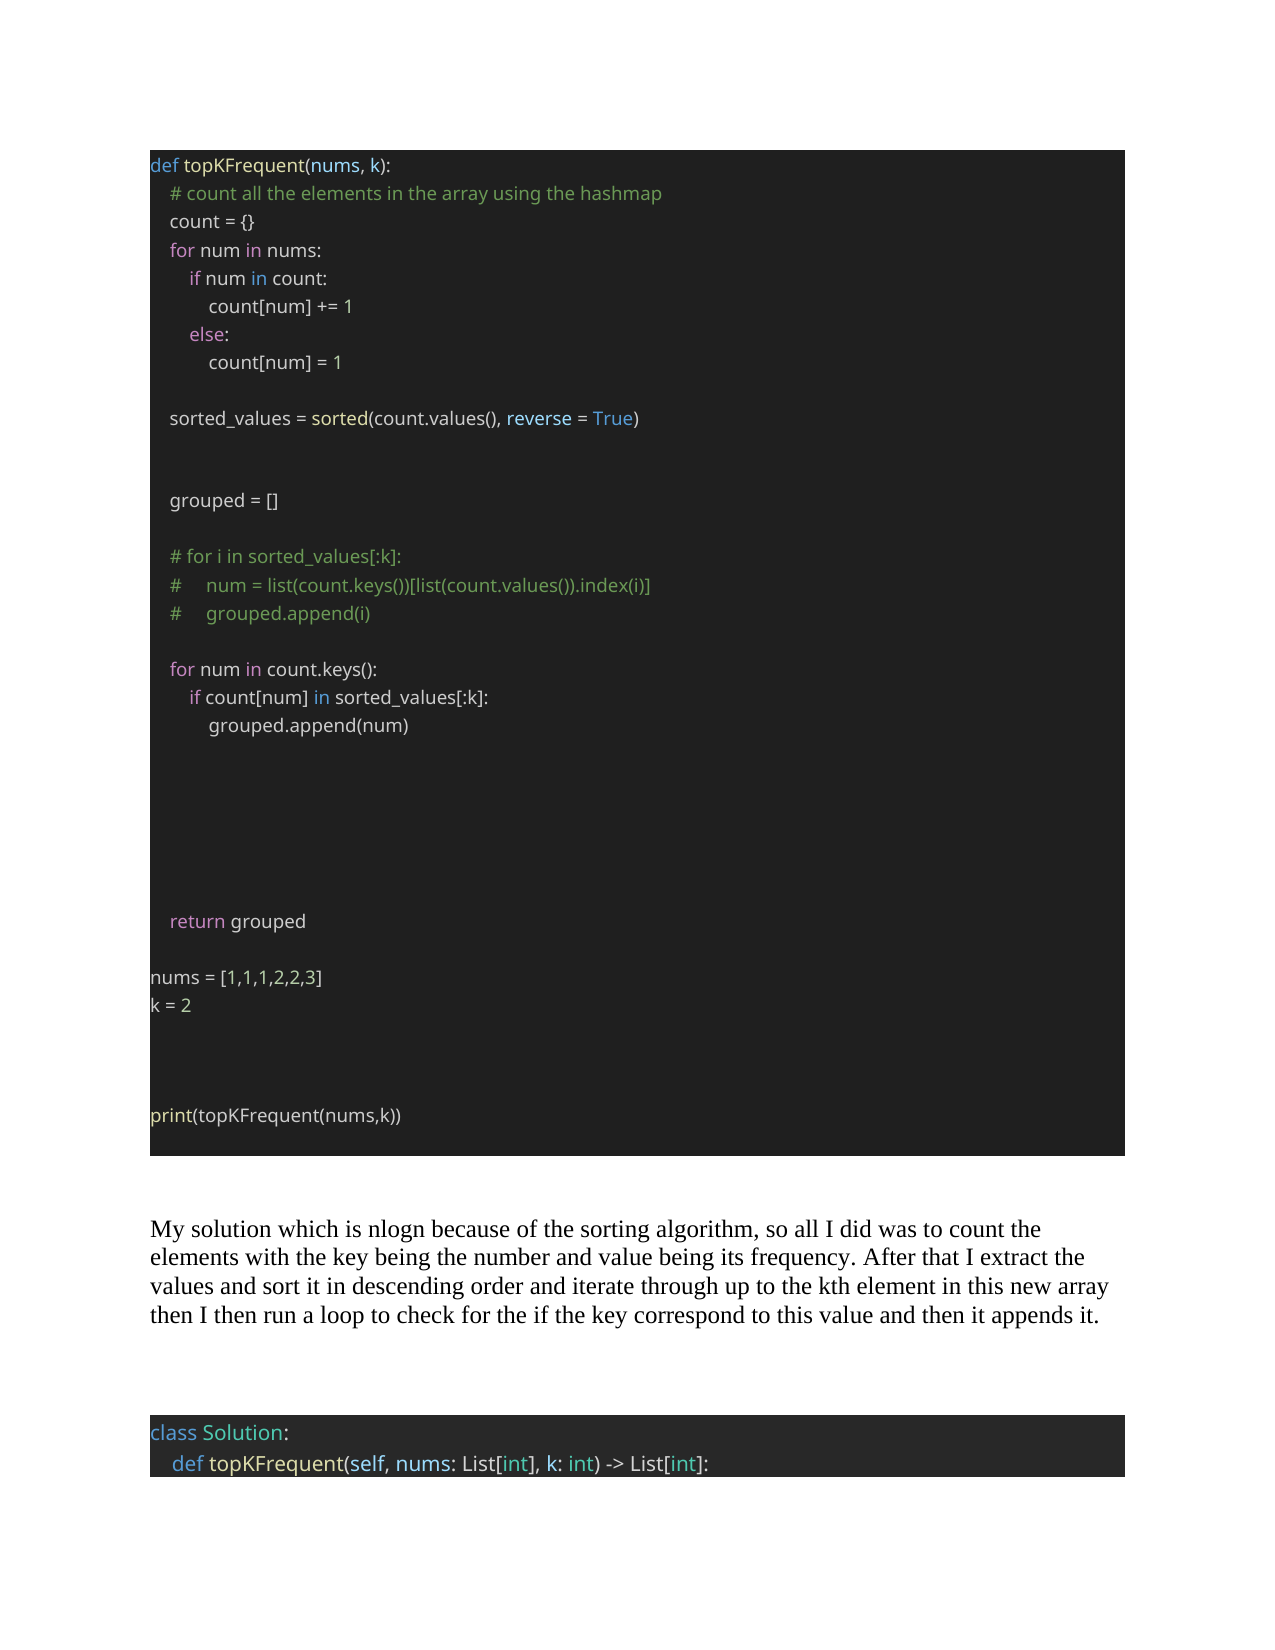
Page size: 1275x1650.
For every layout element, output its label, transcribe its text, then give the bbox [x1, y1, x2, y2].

text sorted_values = sorted(count.values(), reverse = True) [150, 403, 1125, 431]
text if num in count: [150, 262, 1125, 291]
text return grouped [150, 906, 1125, 934]
text for num in nums: [150, 234, 1125, 262]
text grouped = [] [150, 484, 1125, 512]
text # num = list(count.keys())[list(count.values()).index(i)] [150, 569, 1125, 597]
text # for i in sorted_values[:k]: [150, 541, 1125, 569]
text My solution which is nlogn because of the sorting algorithm, so all I did was to count the elements with the key being the number and value being its frequency. After that I extract the values and sort it in descending order and iterate through up to the kth element in this new array then I then run a loop to check for the if the key correspond to this value and then it appends it. [150, 1214, 1125, 1329]
text def topKFrequent(nums, k): [150, 150, 1125, 178]
text grouped.append(num) [150, 710, 1125, 738]
text # count all the elements in the array using the hashmap [150, 178, 1125, 206]
text else: [150, 319, 1125, 347]
text nums = [1,1,1,2,2,3] [150, 962, 1125, 990]
text print(topKFrequent(nums,k)) [150, 1100, 1125, 1128]
text count[num] = 1 [150, 347, 1125, 375]
text for num in count.keys(): [150, 654, 1125, 682]
text if count[num] in sorted_values[:k]: [150, 682, 1125, 710]
text k = 2 [150, 990, 1125, 1018]
text count[num] += 1 [150, 291, 1125, 319]
text # grouped.append(i) [150, 597, 1125, 626]
text def topKFrequent(self, nums: List[int], k: int) -> List[int]: [150, 1446, 1125, 1477]
text class Solution: [150, 1415, 1125, 1446]
text count = {} [150, 206, 1125, 234]
